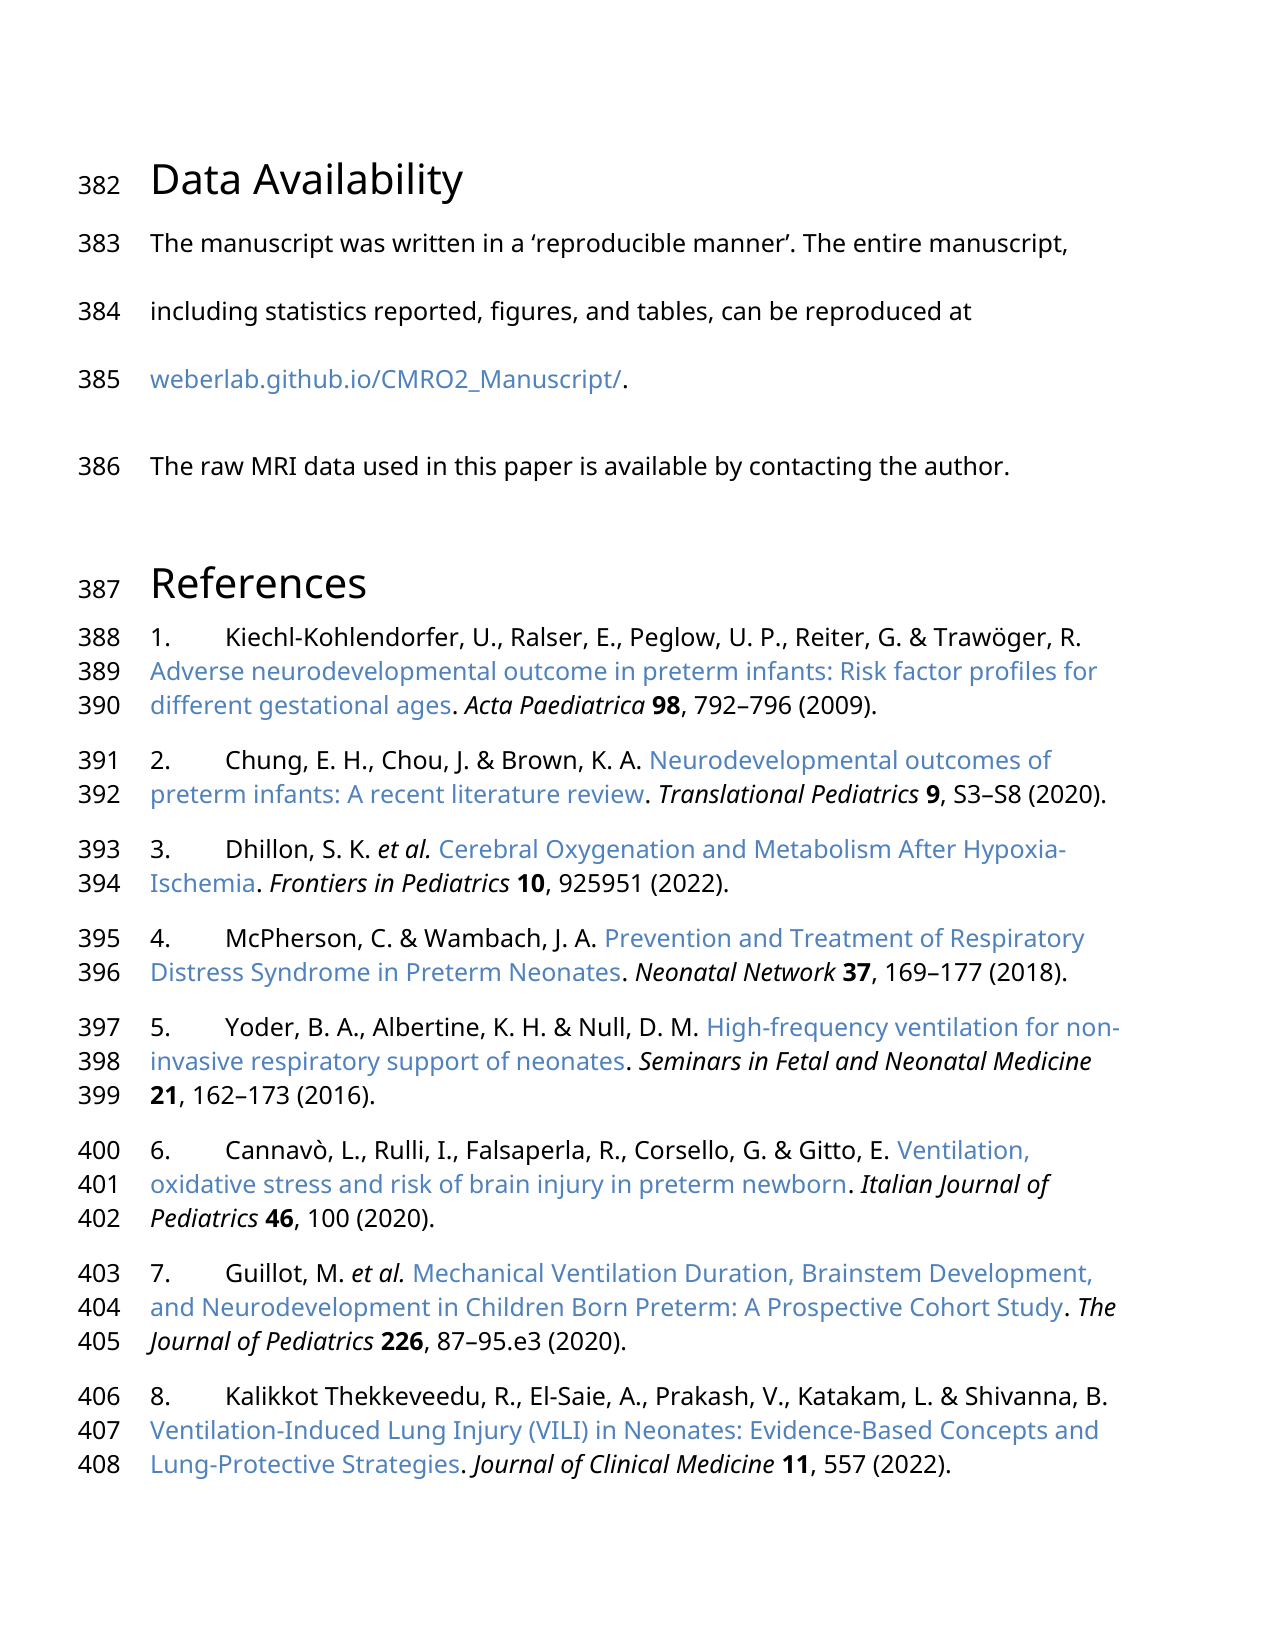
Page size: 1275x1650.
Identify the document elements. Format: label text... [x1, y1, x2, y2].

text The raw MRI data used in this paper is available by contacting the author. [150, 449, 1125, 483]
text 1. Kiechl-Kohlendorfer, U., Ralser, E., Peglow, U. P., Reiter, G. & Trawöger, R. Adverse neurodevelopmental outcome in preterm infants: Risk factor profiles for different gestational ages. Acta Paediatrica 98, 792–796 (2009). [150, 619, 1125, 722]
text 5. Yoder, B. A., Albertine, K. H. & Null, D. M. High-frequency ventilation for non-invasive respiratory support of neonates. Seminars in Fetal and Neonatal Medicine 21, 162–173 (2016). [150, 1009, 1125, 1111]
text The manuscript was written in a ‘reproducible manner’. The entire manuscript, including statistics reported, figures, and tables, can be reproduced at weberlab.github.io/CMRO2_Manuscript/. [150, 226, 1125, 396]
text 2. Chung, E. H., Chou, J. & Brown, K. A. Neurodevelopmental outcomes of preterm infants: A recent literature review. Translational Pediatrics 9, S3–S8 (2020). [150, 742, 1125, 811]
subtitle References [150, 554, 1125, 611]
text 3. Dhillon, S. K. et al. Cerebral Oxygenation and Metabolism After Hypoxia-Ischemia. Frontiers in Pediatrics 10, 925951 (2022). [150, 831, 1125, 899]
subtitle Data Availability [150, 150, 1125, 207]
text 7. Guillot, M. et al. Mechanical Ventilation Duration, Brainstem Development, and Neurodevelopment in Children Born Preterm: A Prospective Cohort Study. The Journal of Pediatrics 226, 87–95.e3 (2020). [150, 1255, 1125, 1357]
text 8. Kalikkot Thekkeveedu, R., El-Saie, A., Prakash, V., Katakam, L. & Shivanna, B. Ventilation-Induced Lung Injury (VILI) in Neonates: Evidence-Based Concepts and Lung-Protective Strategies. Journal of Clinical Medicine 11, 557 (2022). [150, 1378, 1125, 1481]
text 6. Cannavò, L., Rulli, I., Falsaperla, R., Corsello, G. & Gitto, E. Ventilation, oxidative stress and risk of brain injury in preterm newborn. Italian Journal of Pediatrics 46, 100 (2020). [150, 1132, 1125, 1234]
text 4. McPherson, C. & Wambach, J. A. Prevention and Treatment of Respiratory Distress Syndrome in Preterm Neonates. Neonatal Network 37, 169–177 (2018). [150, 920, 1125, 988]
